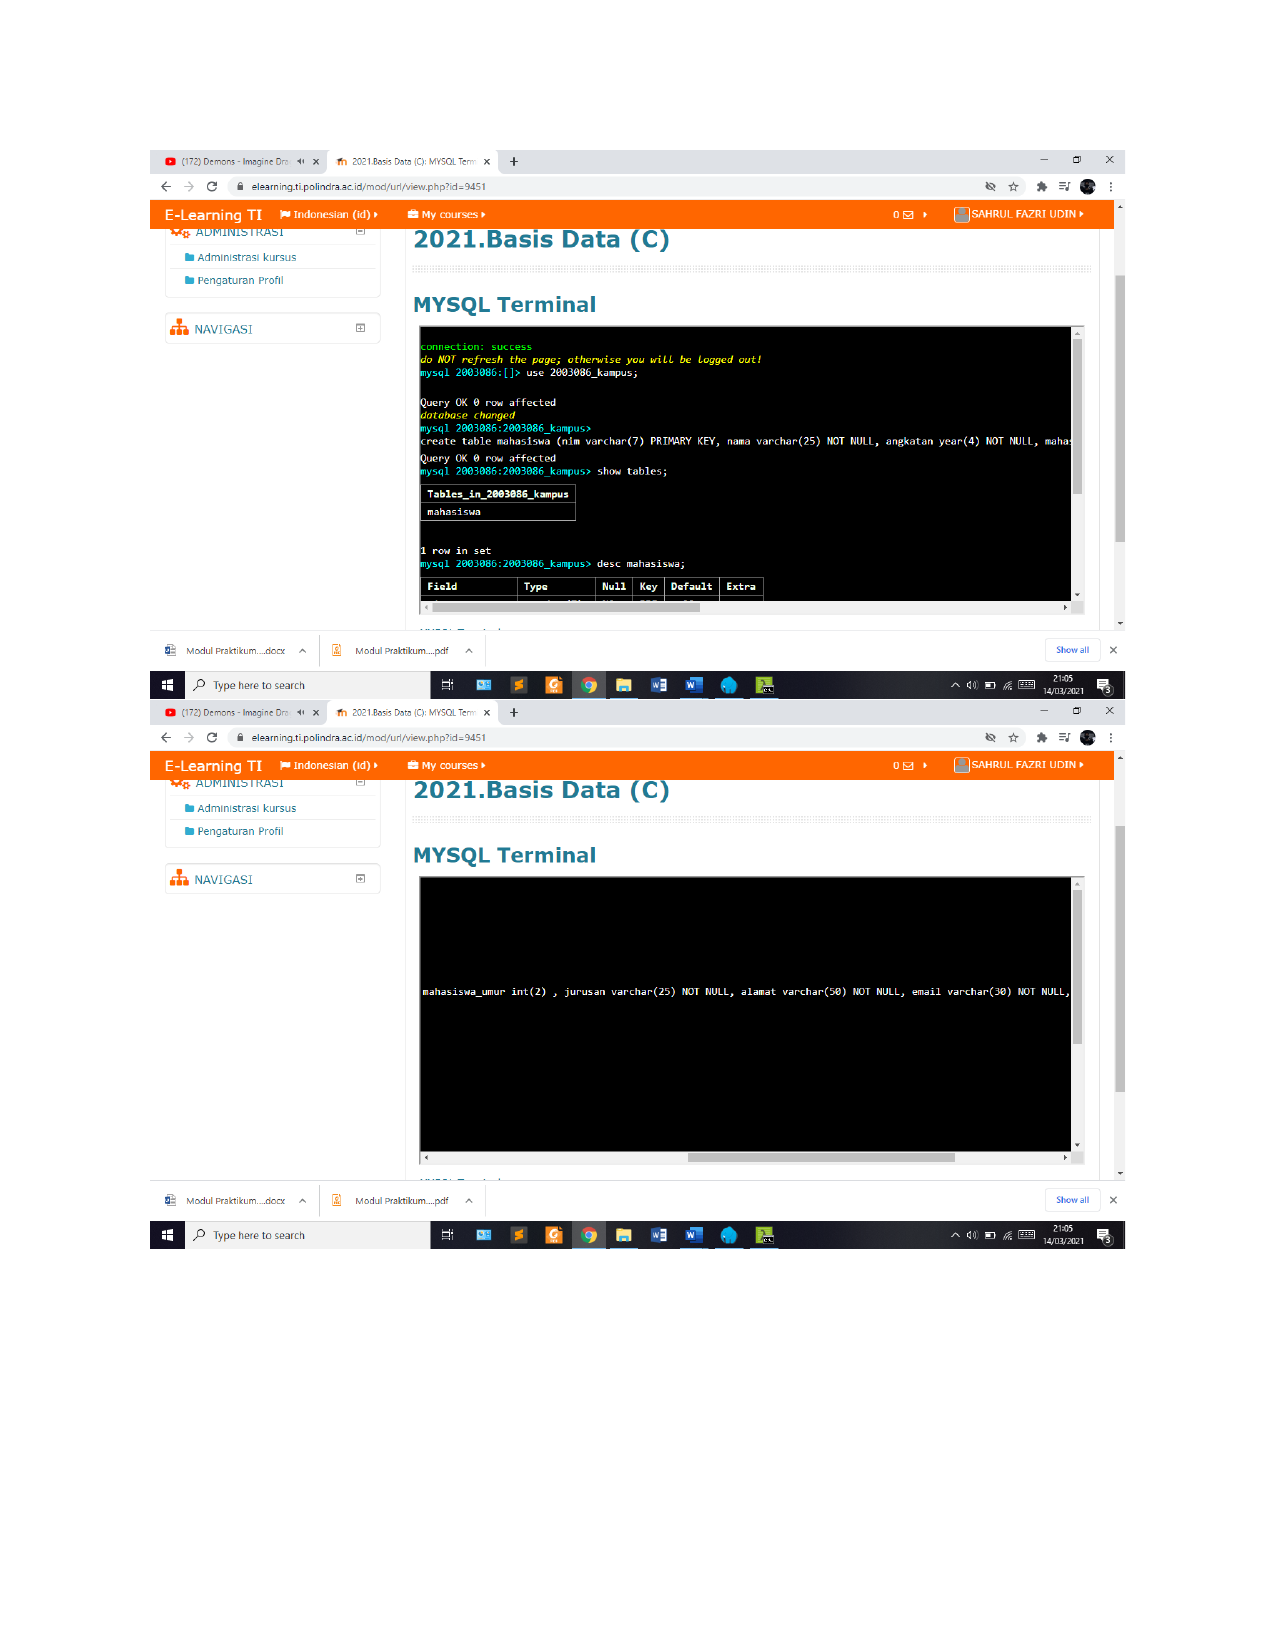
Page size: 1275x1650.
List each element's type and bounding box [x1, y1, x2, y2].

picture [150, 700, 1125, 1249]
picture [150, 150, 1125, 699]
